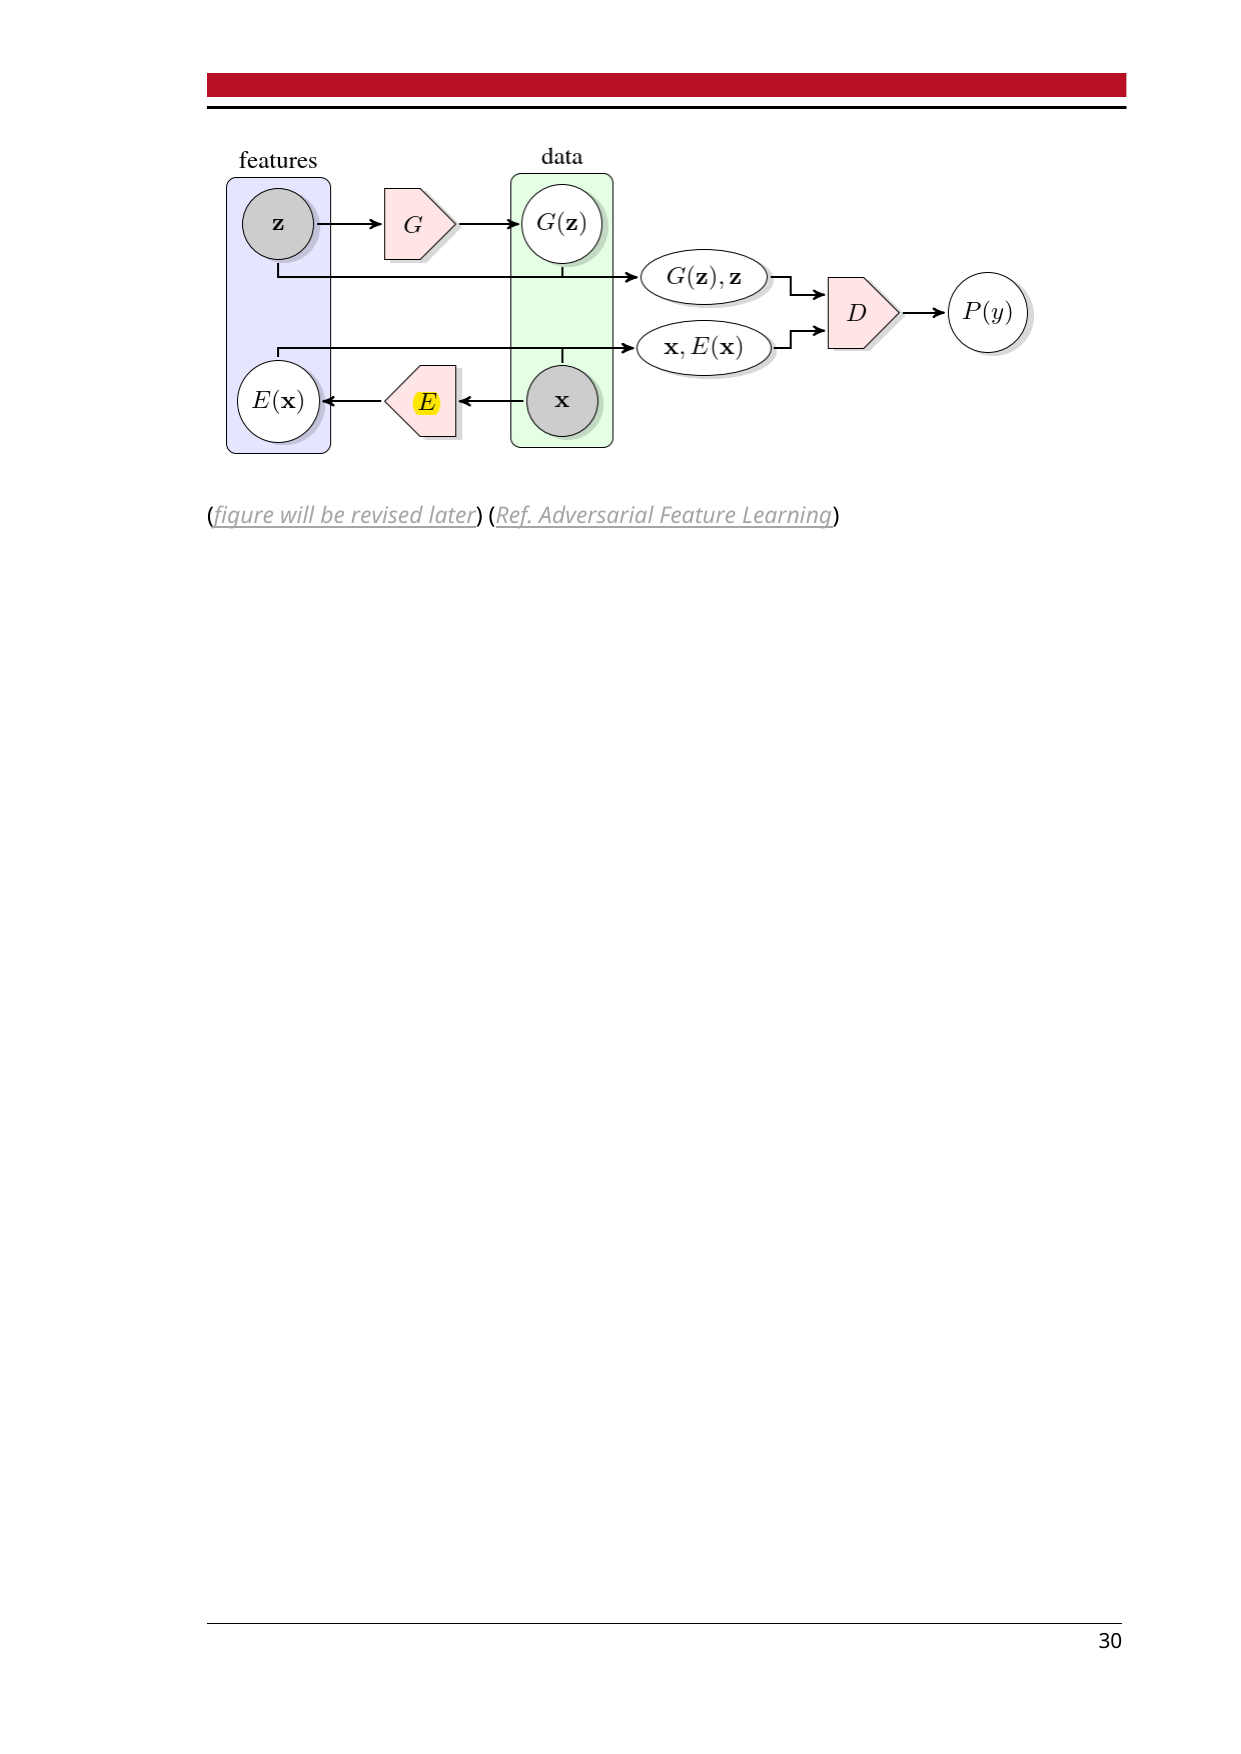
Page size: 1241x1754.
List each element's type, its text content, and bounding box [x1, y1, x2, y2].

text (figure will be revised later) (Ref. Adversarial Feature Learning) [207, 499, 1122, 531]
picture [206, 138, 1043, 467]
picture [206, 73, 1127, 109]
